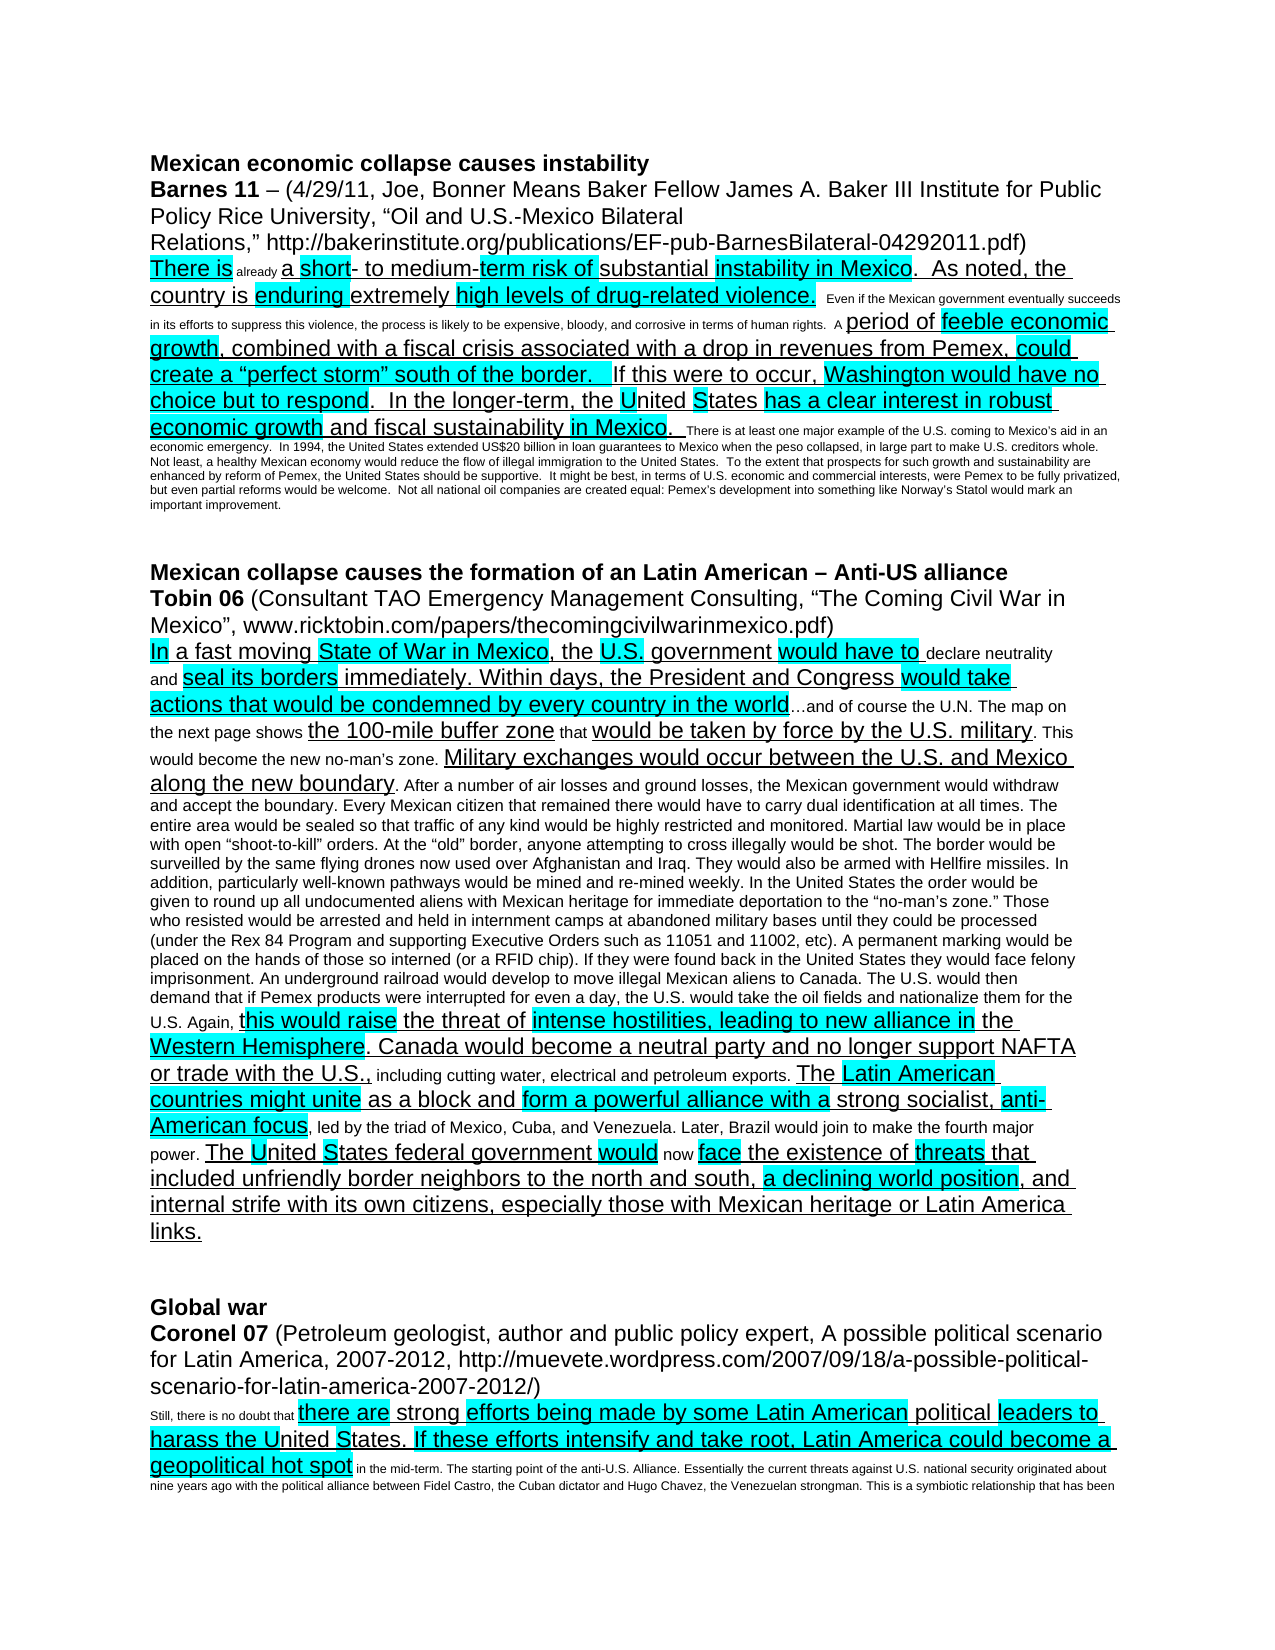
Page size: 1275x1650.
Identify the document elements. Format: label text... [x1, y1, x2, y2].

text In a fast moving State of War in Mexico, the U.S. government would have to declare neutrality and seal its borders immediately. Within days, the President and Congress would take actions that would be condemned by every country in the world…and of course the U.N. The map on the next page shows the 100-mile buffer zone that would be taken by force by the U.S. military. This would become the new no-man’s zone. Military exchanges would occur between the U.S. and Mexico along the new boundary. After a number of air losses and ground losses, the Mexican government would withdraw and accept the boundary. Every Mexican citizen that remained there would have to carry dual identification at all times. The entire area would be sealed so that traffic of any kind would be highly restricted and monitored. Martial law would be in place with open “shoot-to-kill” orders. At the “old” border, anyone attempting to cross illegally would be shot. The border would be surveilled by the same flying drones now used over Afghanistan and Iraq. They would also be armed with Hellfire missiles. In addition, particularly well-known pathways would be mined and re-mined weekly. In the United States the order would be given to round up all undocumented aliens with Mexican heritage for immediate deportation to the “no-man’s zone.” Those who resisted would be arrested and held in internment camps at abandoned military bases until they could be processed (under the Rex 84 Program and supporting Executive Orders such as 11051 and 11002, etc). A permanent marking would be placed on the hands of those so interned (or a RFID chip). If they were found back in the United States they would face felony imprisonment. An underground railroad would develop to move illegal Mexican aliens to Canada. The U.S. would then demand that if Pemex products were interrupted for even a day, the U.S. would take the oil fields and nationalize them for the U.S. Again, this would raise the threat of intense hostilities, leading to new alliance in the Western Hemisphere. Canada would become a neutral party and no longer support NAFTA or trade with the U.S., including cutting water, electrical and petroleum exports. The Latin American countries might unite as a block and form a powerful alliance with a strong socialist, anti- American focus, led by the triad of Mexico, Cuba, and Venezuela. Later, Brazil would join to make the fourth major power. The United States federal government would now face the existence of threats that included unfriendly border neighbors to the north and south, a declining world position, and internal strife with its own citizens, especially those with Mexican heritage or Latin America links. [150, 638, 1080, 1244]
text There is already a short- to medium-term risk of substantial instability in Mexico. As noted, the country is enduring extremely high levels of drug-related violence. Even if the Mexican government eventually succeeds in its efforts to suppress this violence, the process is likely to be expensive, bloody, and corrosive in terms of human rights. A period of feeble economic growth, combined with a fiscal crisis associated with a drop in revenues from Pemex, could create a “perfect storm” south of the border. If this were to occur, Washington would have no choice but to respond. In the longer-term, the United States has a clear interest in robust economic growth and fiscal sustainability in Mexico. There is at least one major example of the U.S. coming to Mexico’s aid in an economic emergency. In 1994, the United States extended US$20 billion in loan guarantees to Mexico when the peso collapsed, in large part to make U.S. creditors whole. Not least, a healthy Mexican economy would reduce the flow of illegal immigration to the United States. To the extent that prospects for such growth and sustainability are enhanced by reform of Pemex, the United States should be supportive. It might be best, in terms of U.S. economic and commercial interests, were Pemex to be fully privatized, but even partial reforms would be welcome. Not all national oil companies are created equal: Pemex’s development into something like Norway’s Statol would mark an important improvement. [150, 255, 1125, 512]
subtitle Global war [150, 1294, 1125, 1320]
text Coronel 07 (Petroleum geologist, author and public policy expert, A possible political scenario for Latin America, 2007-2012, http://muevete.wordpress.com/2007/09/18/a-possible-political-scenario-for-latin-america-2007-2012/) [150, 1320, 1125, 1399]
subtitle Mexican collapse causes the formation of an Latin American – Anti-US alliance [150, 559, 1125, 585]
text Tobin 06 (Consultant TAO Emergency Management Consulting, “The Coming Civil War in Mexico”, www.ricktobin.com/papers/thecomingcivilwarinmexico.pdf) [150, 585, 1125, 638]
text Barnes 11 – (4/29/11, Joe, Bonner Means Baker Fellow James A. Baker III Institute for Public Policy Rice University, “Oil and U.S.-Mexico Bilateral Relations,” http://bakerinstitute.org/publications/EF-pub-BarnesBilateral-04292011.pdf) [150, 176, 1125, 255]
subtitle Mexican economic collapse causes instability [150, 150, 1125, 176]
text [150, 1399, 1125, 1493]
